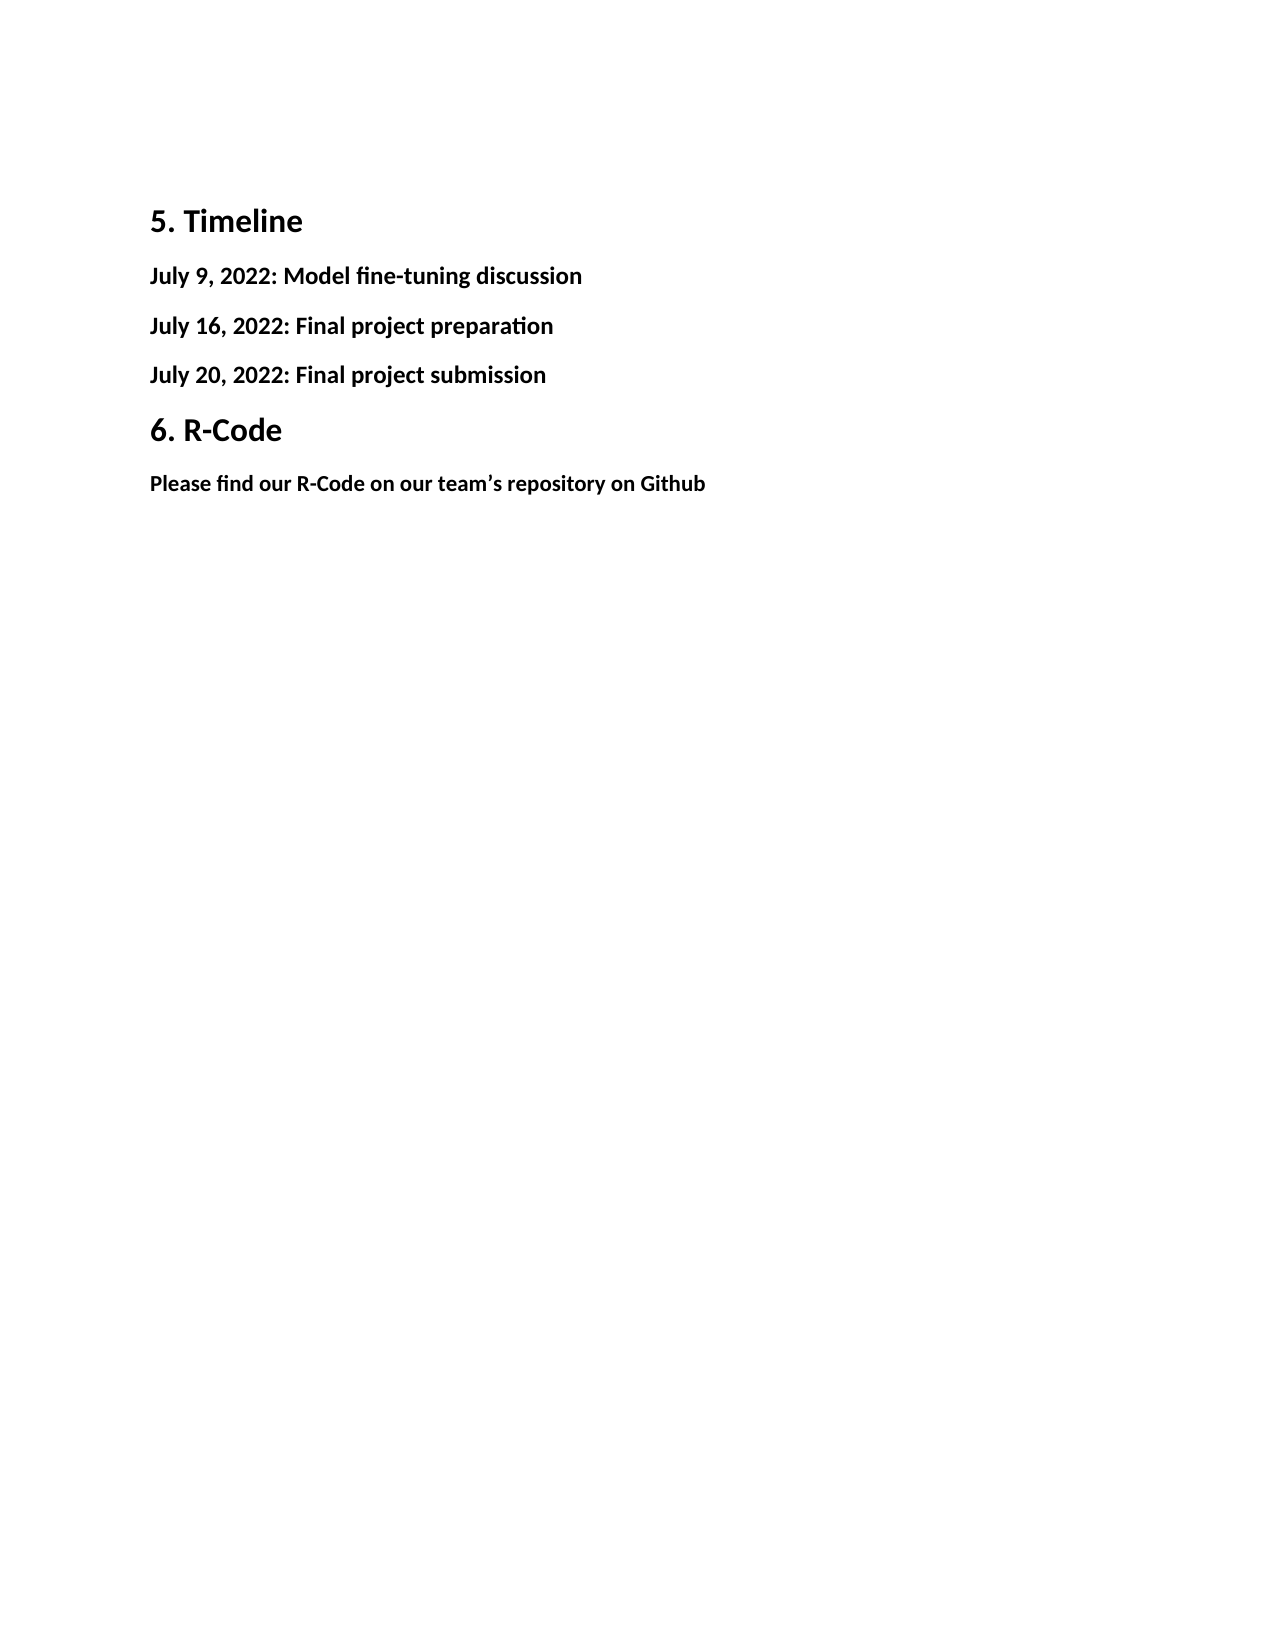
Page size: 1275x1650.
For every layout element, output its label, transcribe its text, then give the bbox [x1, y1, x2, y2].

text July 20, 2022: Final project submission [150, 359, 1125, 390]
text 5. Timeline [150, 199, 1125, 240]
text July 16, 2022: Final project preparation [150, 310, 1125, 340]
text 6. R-Code [150, 409, 1125, 450]
text July 9, 2022: Model fine-tuning discussion [150, 260, 1125, 291]
text Please find our R-Code on our team’s repository on Github [150, 469, 1125, 498]
